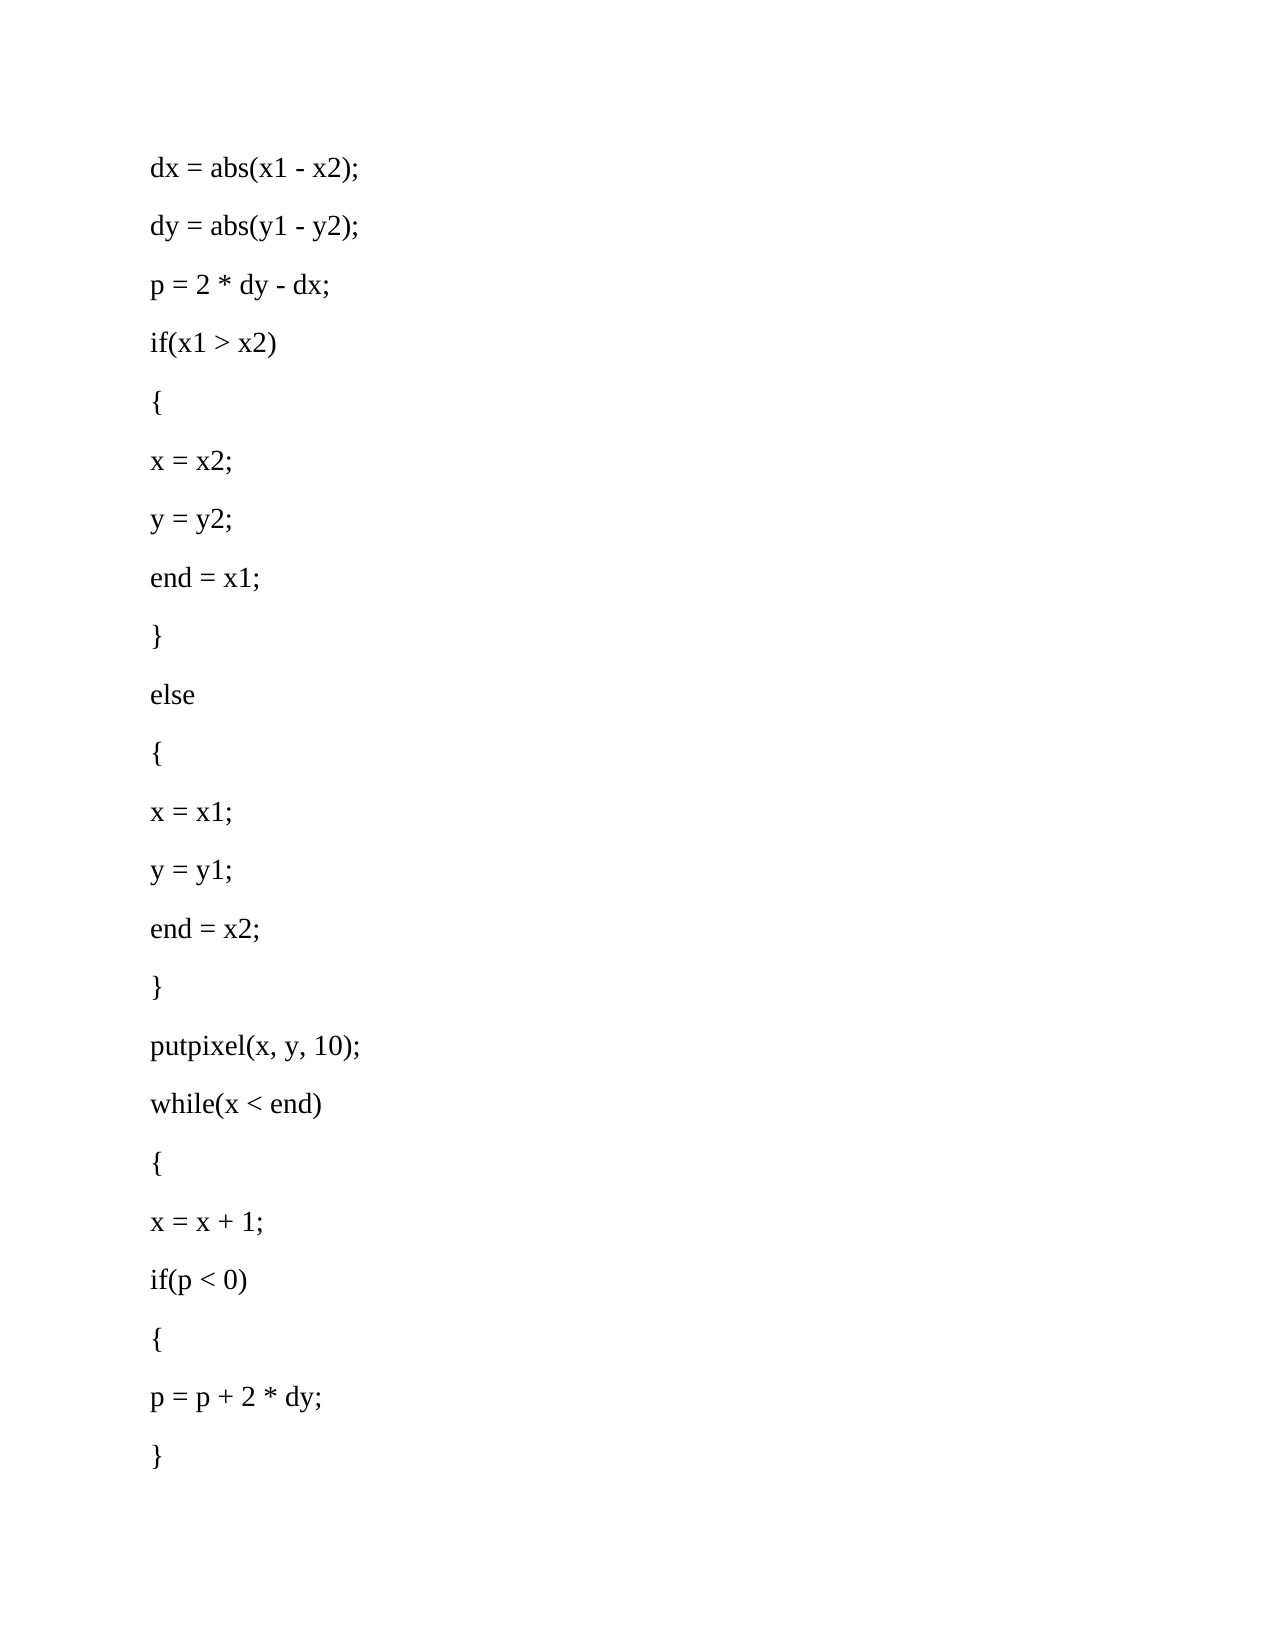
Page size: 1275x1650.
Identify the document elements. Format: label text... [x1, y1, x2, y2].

text while(x < end) [150, 1087, 1125, 1120]
text end = x2; [150, 911, 1125, 944]
text x = x2; [150, 443, 1125, 476]
text y = y2; [150, 501, 1125, 535]
text dx = abs(x1 - x2); [150, 150, 1125, 183]
text p = 2 * dy - dx; [150, 267, 1125, 301]
text { [150, 1321, 1125, 1354]
text if(p < 0) [150, 1262, 1125, 1296]
text if(x1 > x2) [150, 326, 1125, 359]
text else [150, 677, 1125, 710]
text dy = abs(y1 - y2); [150, 208, 1125, 242]
text putpixel(x, y, 10); [150, 1028, 1125, 1062]
text { [150, 1145, 1125, 1179]
text x = x1; [150, 794, 1125, 827]
text x = x + 1; [150, 1204, 1125, 1237]
text } [150, 618, 1125, 652]
text } [150, 1438, 1125, 1471]
text p = p + 2 * dy; [150, 1379, 1125, 1413]
text { [150, 735, 1125, 769]
text { [150, 384, 1125, 418]
text } [150, 969, 1125, 1003]
text y = y1; [150, 852, 1125, 886]
text end = x1; [150, 560, 1125, 593]
